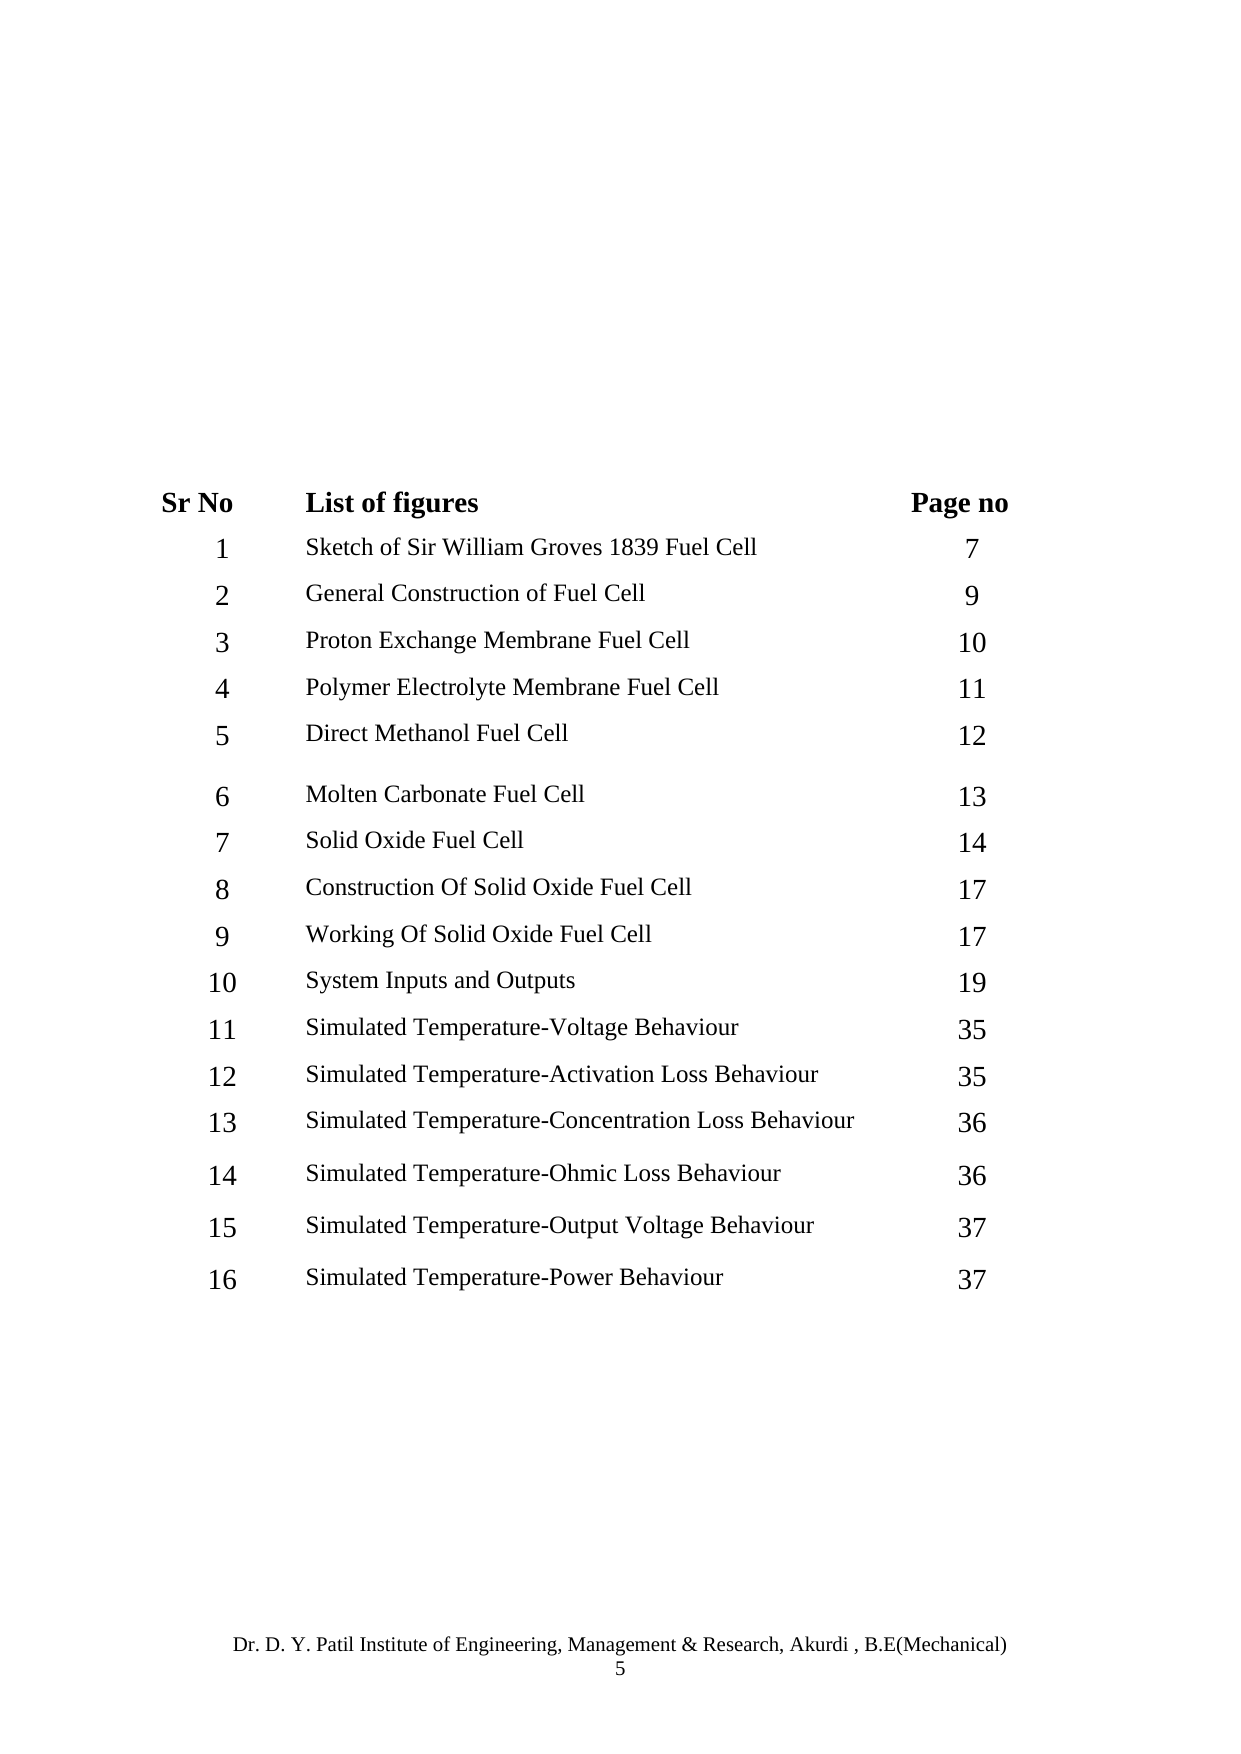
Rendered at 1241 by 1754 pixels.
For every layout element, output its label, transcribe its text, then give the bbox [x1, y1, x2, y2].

table_cell 11 [900, 672, 1044, 718]
table_cell Solid Oxide Fuel Cell [294, 826, 899, 872]
table_cell 9 [900, 578, 1044, 625]
table_cell 5 [150, 718, 294, 779]
table_cell 11 [150, 1012, 294, 1059]
table_cell 17 [900, 872, 1044, 919]
table_cell Simulated Temperature-Ohmic Loss Behaviour [294, 1158, 899, 1210]
table_header Sr No [150, 485, 294, 532]
table_cell 37 [900, 1210, 1044, 1262]
table_cell 10 [150, 966, 294, 1012]
table_cell 2 [150, 578, 294, 625]
table_cell Direct Methanol Fuel Cell [294, 718, 899, 779]
table_cell 19 [900, 966, 1044, 1012]
table_header List of figures [294, 485, 899, 532]
table_cell 6 [150, 779, 294, 826]
table_cell 7 [150, 826, 294, 872]
table_cell General Construction of Fuel Cell [294, 578, 899, 625]
table_cell 9 [150, 919, 294, 966]
table_cell 14 [900, 826, 1044, 872]
table_cell 8 [150, 872, 294, 919]
table_cell 35 [900, 1059, 1044, 1106]
table_cell Working Of Solid Oxide Fuel Cell [294, 919, 899, 966]
table_cell Construction Of Solid Oxide Fuel Cell [294, 872, 899, 919]
table_cell Proton Exchange Membrane Fuel Cell [294, 625, 899, 672]
table_cell Simulated Temperature-Activation Loss Behaviour [294, 1059, 899, 1106]
table_cell 37 [900, 1262, 1044, 1314]
table_cell 17 [900, 919, 1044, 966]
table_cell Simulated Temperature-Output Voltage Behaviour [294, 1210, 899, 1262]
table_cell 15 [150, 1210, 294, 1262]
table_cell 4 [150, 672, 294, 718]
table_cell 13 [900, 779, 1044, 826]
table_cell 36 [900, 1158, 1044, 1210]
table_cell 35 [900, 1012, 1044, 1059]
table_cell Simulated Temperature-Concentration Loss Behaviour [294, 1106, 899, 1158]
table_cell 12 [900, 718, 1044, 779]
table_cell Molten Carbonate Fuel Cell [294, 779, 899, 826]
table_cell 10 [900, 625, 1044, 672]
table_cell 12 [150, 1059, 294, 1106]
table_cell 13 [150, 1106, 294, 1158]
table_cell Polymer Electrolyte Membrane Fuel Cell [294, 672, 899, 718]
table_header Page no [900, 485, 1044, 532]
table_cell Simulated Temperature-Power Behaviour [294, 1262, 899, 1314]
table_cell 14 [150, 1158, 294, 1210]
table_cell 36 [900, 1106, 1044, 1158]
table_cell System Inputs and Outputs [294, 966, 899, 1012]
table_cell 1 [150, 532, 294, 578]
table_cell 7 [900, 532, 1044, 578]
table_cell 16 [150, 1262, 294, 1314]
table_cell Sketch of Sir William Groves 1839 Fuel Cell [294, 532, 899, 578]
table_cell Simulated Temperature-Voltage Behaviour [294, 1012, 899, 1059]
table_cell 3 [150, 625, 294, 672]
